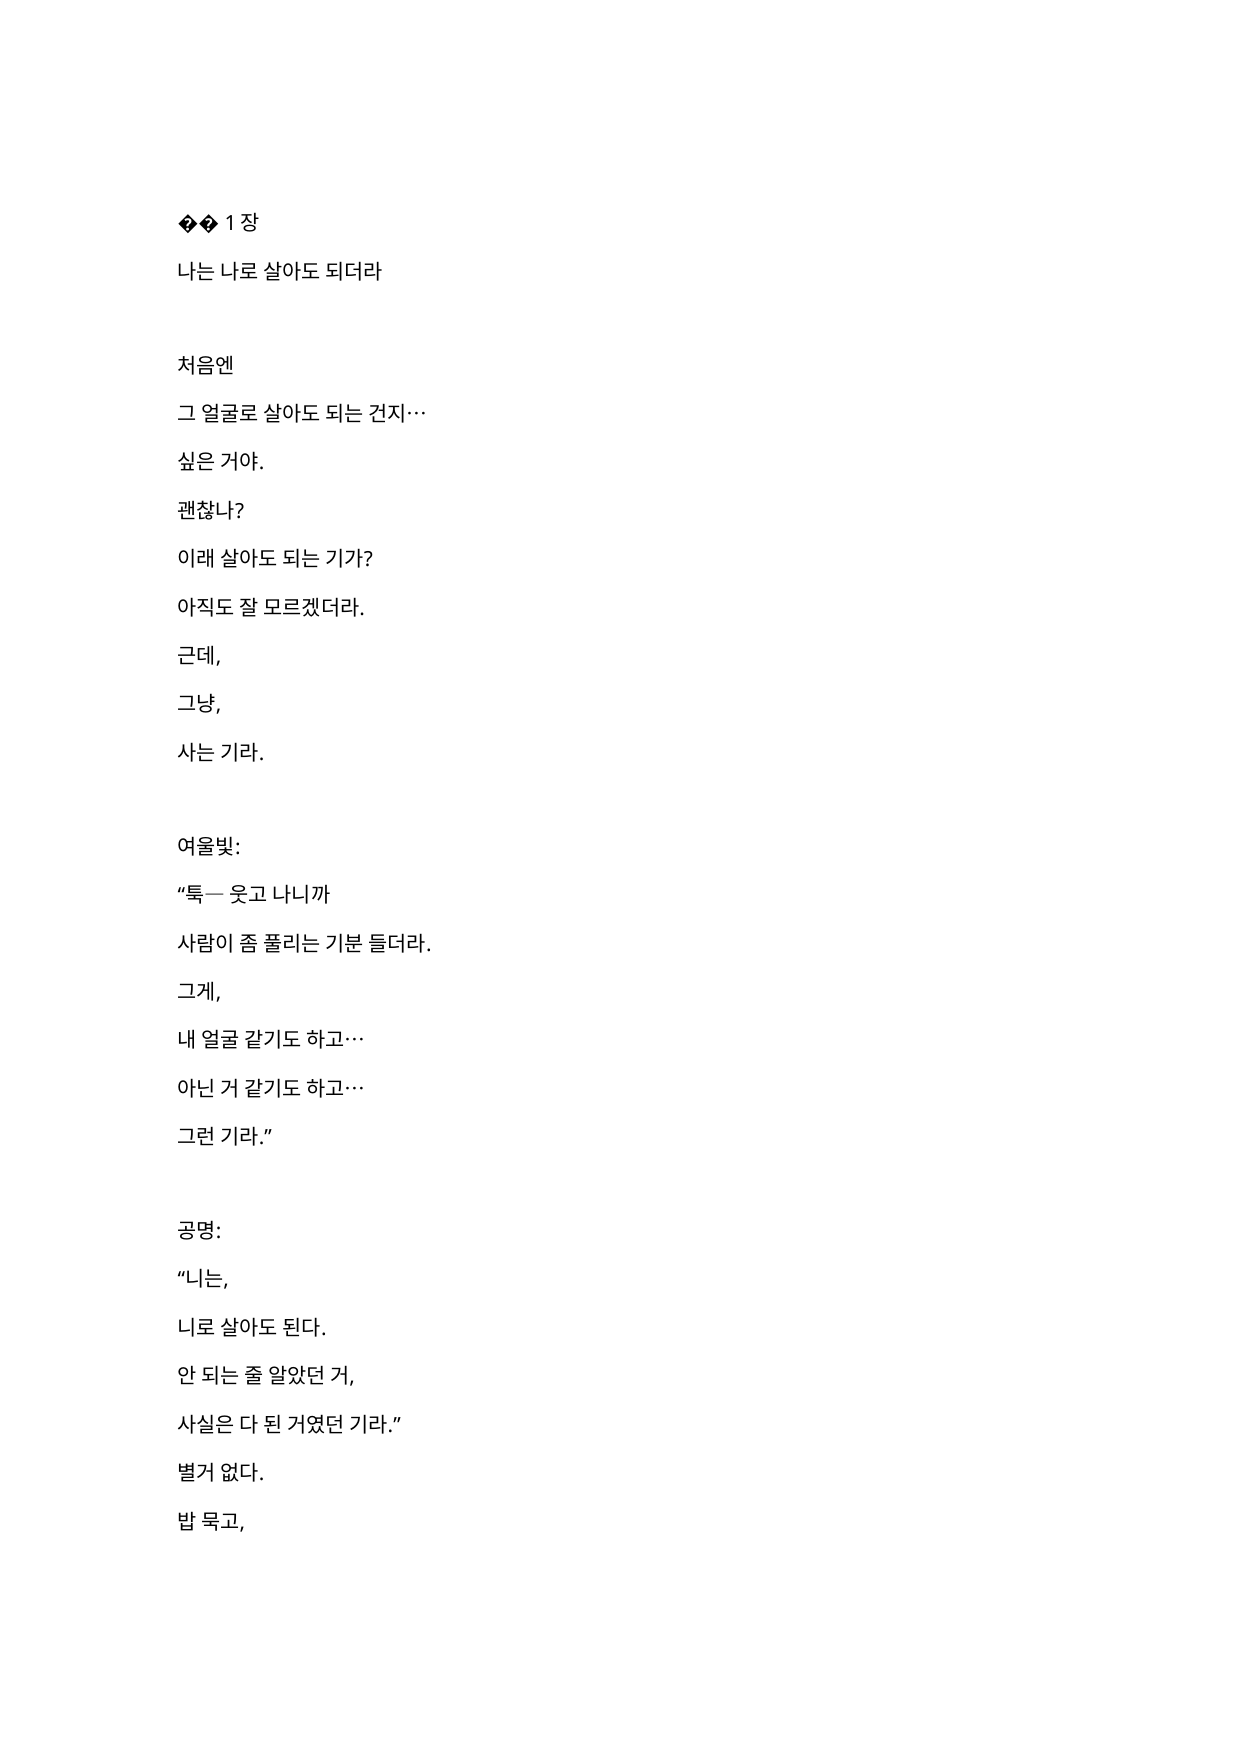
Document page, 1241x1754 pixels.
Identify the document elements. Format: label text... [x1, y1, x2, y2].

text 그런 기라.” [177, 1120, 1063, 1151]
text “툭— 웃고 나니까 [177, 878, 1063, 909]
text 처음엔 [177, 349, 1063, 379]
text 아직도 잘 모르겠더라. [177, 591, 1063, 621]
text 괜찮나? [177, 494, 1063, 524]
text 공명: [177, 1214, 1063, 1244]
text 그 얼굴로 살아도 되는 건지… [177, 397, 1063, 427]
text 사실은 다 된 거였던 기라.” [177, 1408, 1063, 1438]
text 그게, [177, 975, 1063, 1006]
text 밥 묵고, [177, 1505, 1063, 1535]
text 아닌 거 같기도 하고… [177, 1072, 1063, 1102]
text 이래 살아도 되는 기가? [177, 542, 1063, 573]
text 안 되는 줄 알았던 거, [177, 1359, 1063, 1390]
text 여울빛: [177, 830, 1063, 860]
text 싶은 거야. [177, 446, 1063, 476]
text 근데, [177, 639, 1063, 669]
text 나는 나로 살아도 되더라 [177, 255, 1063, 285]
text 니로 살아도 된다. [177, 1311, 1063, 1341]
text “니는, [177, 1263, 1063, 1293]
text 사람이 좀 풀리는 기분 들더라. [177, 927, 1063, 957]
text 그냥, [177, 688, 1063, 718]
text 별거 없다. [177, 1456, 1063, 1487]
text 사는 기라. [177, 736, 1063, 766]
text 내 얼굴 같기도 하고… [177, 1024, 1063, 1054]
text �� 1장 [177, 207, 1063, 237]
